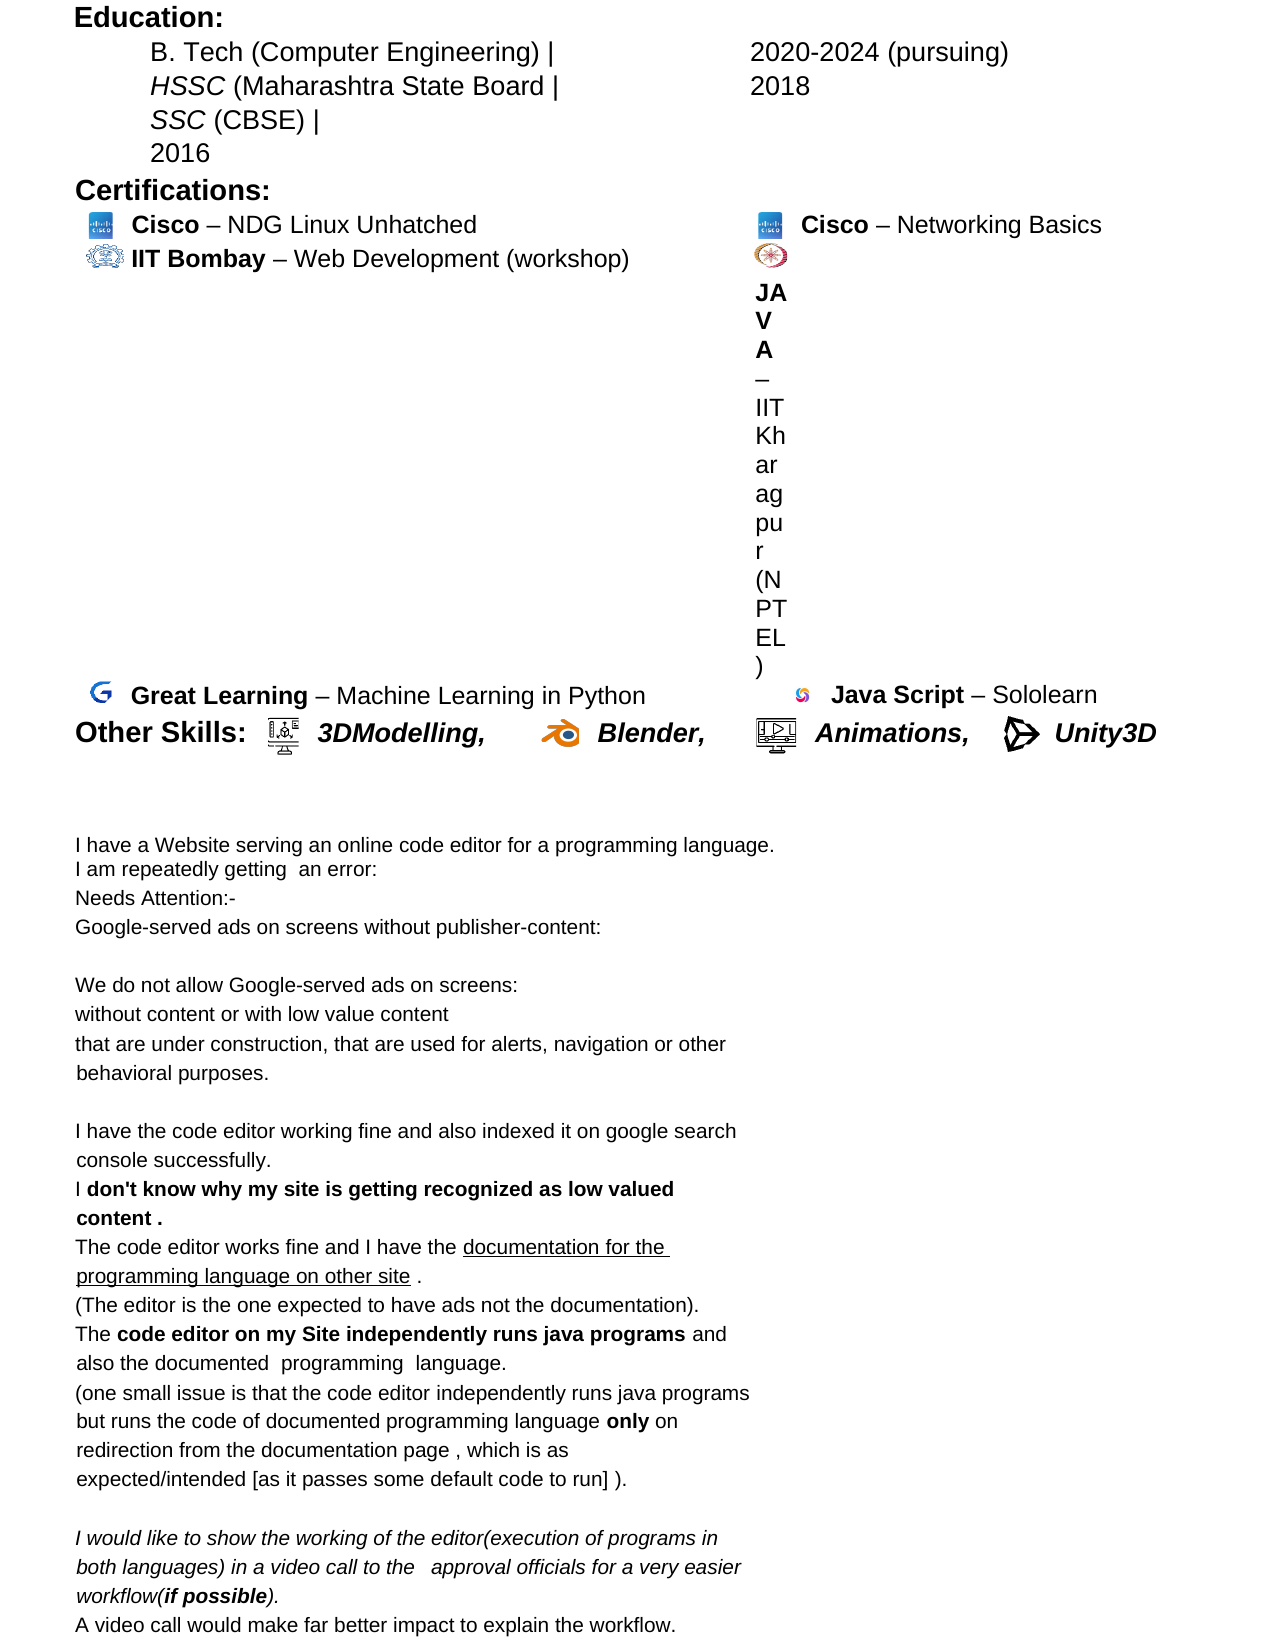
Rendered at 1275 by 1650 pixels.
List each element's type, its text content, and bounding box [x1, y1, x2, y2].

picture [794, 686, 811, 704]
table_header Cisco – NDG Linux Unhatched [75, 210, 744, 244]
text Google-served ads on screens without publisher-content: [75, 915, 764, 939]
subtitle B. Tech (Computer Engineering) | 2020-2024 (pursuing) [76, 36, 1208, 67]
text I don't know why my site is getting recognized as low valued content . [75, 1177, 764, 1230]
picture [541, 716, 579, 748]
text I have the code editor working fine and also indexed it on google search console successfully. [75, 1119, 764, 1172]
text Other Skills: 3DModelling, Blender, Animations, Unity3D [75, 714, 1207, 748]
text The code editor on my Site independently runs java programs and also the documented programming language. [75, 1322, 764, 1375]
picture [87, 212, 113, 237]
subtitle Certifications: [75, 173, 764, 206]
table_cell Java Script – Sololearn [745, 680, 1274, 714]
picture [1004, 716, 1040, 752]
text A video call would make far better impact to explain the workflow. [75, 1613, 764, 1637]
text The code editor works fine and I have the documentation for the programming language on other site . [75, 1235, 764, 1288]
subtitle HSSC (Maharashtra State Board | 2018 [76, 70, 1208, 101]
table_header Cisco – Networking Basics [745, 210, 1274, 244]
text We do not allow Google-served ads on screens: [75, 973, 764, 997]
subtitle SSC (CBSE) | 2016 [75, 104, 764, 169]
text Needs Attention:- [75, 886, 764, 909]
text I have a Website serving an online code editor for a programming language. [75, 832, 1237, 856]
subtitle Education: [73, 0, 764, 33]
table_cell JAVA – IIT Kharagpur (NPTEL) [745, 244, 1274, 680]
table_cell IIT Bombay – Web Development (workshop) [75, 244, 744, 680]
picture [755, 715, 796, 753]
text that are under construction, that are used for alerts, navigation or other behavioral purposes. [75, 1031, 764, 1084]
text I would like to show the working of the editor(execution of programs in both languages) in a video call to the approval officials for a very easier workflow(if possible). [75, 1526, 764, 1607]
picture [756, 212, 782, 237]
picture [754, 243, 788, 268]
picture [86, 244, 124, 268]
picture [86, 680, 117, 705]
text (The editor is the one expected to have ads not the documentation). [75, 1293, 764, 1317]
table_cell Great Learning – Machine Learning in Python [75, 680, 744, 714]
text I am repeatedly getting an error: [75, 856, 764, 880]
text without content or with low value content [75, 1002, 764, 1026]
picture [267, 716, 299, 754]
